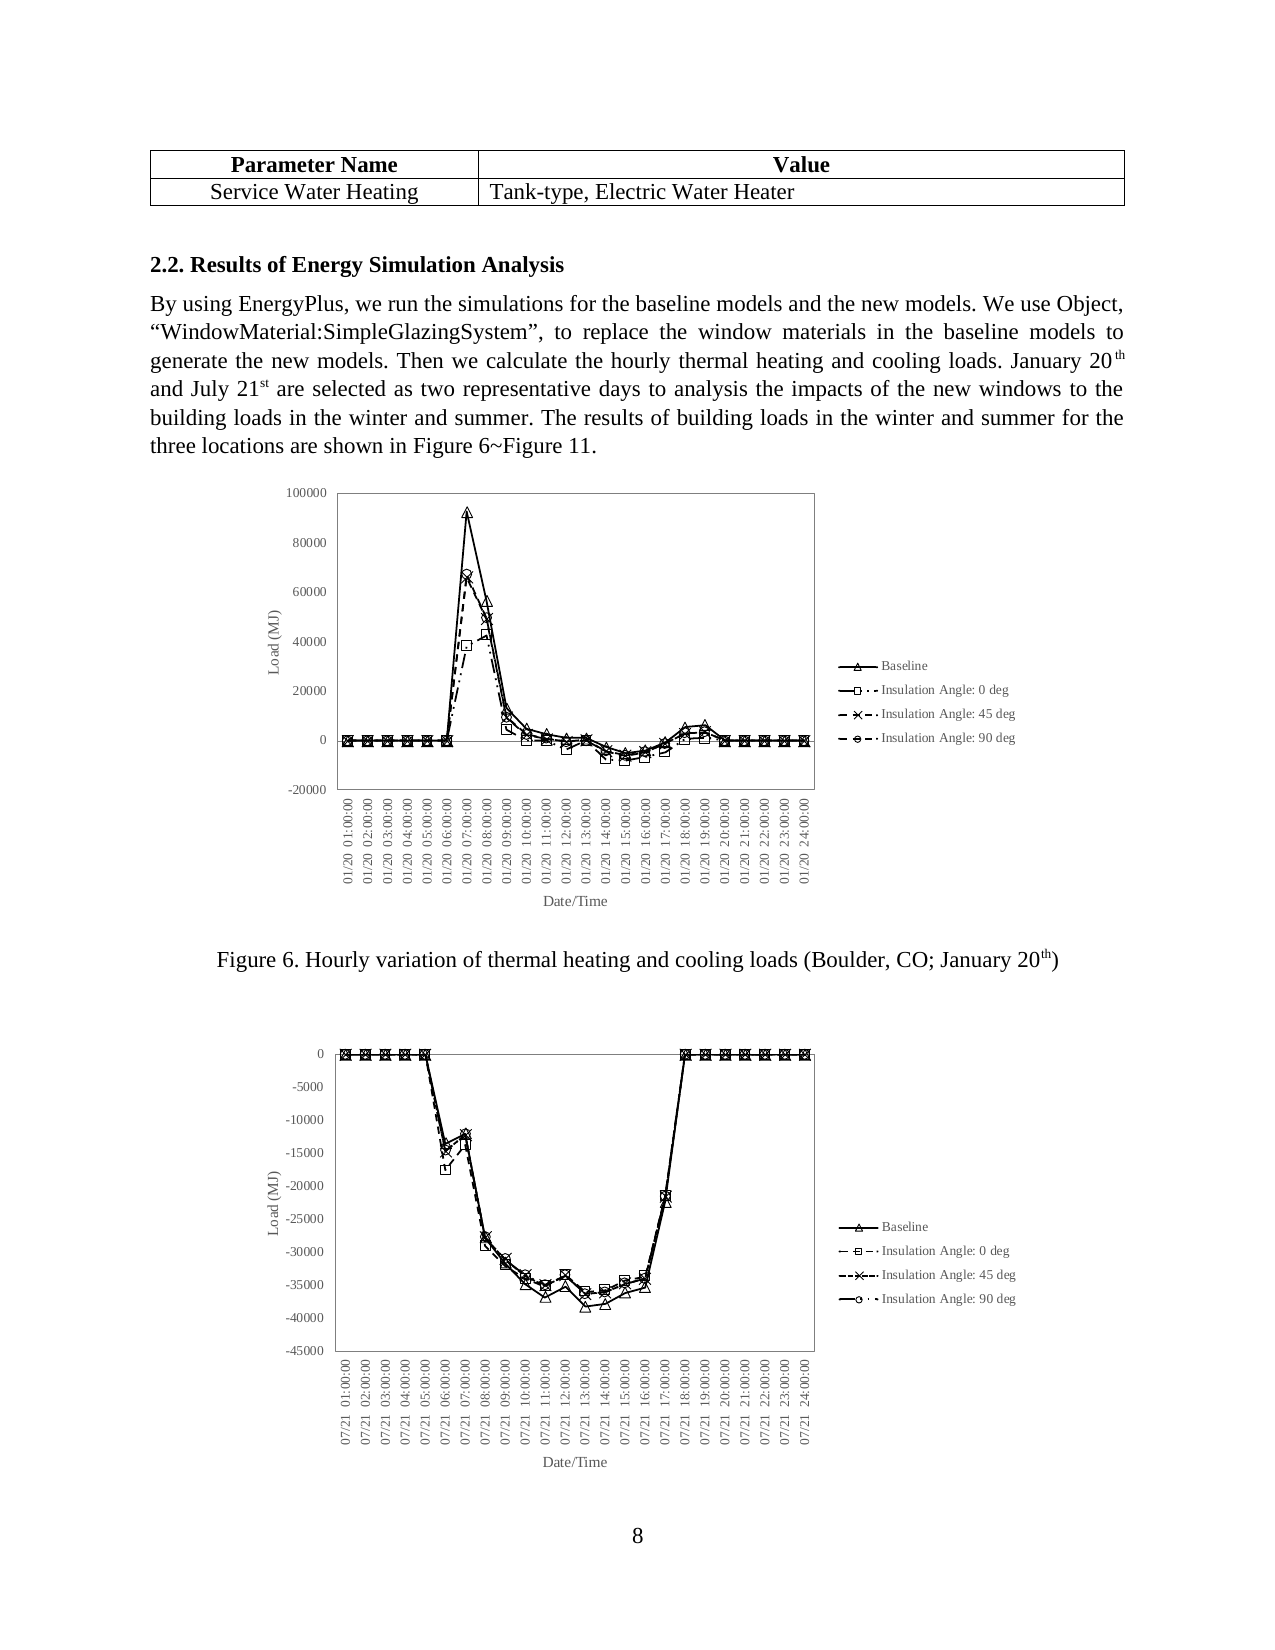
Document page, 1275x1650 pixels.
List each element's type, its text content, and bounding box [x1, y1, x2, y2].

table_cell Tank-type, Electric Water Heater [479, 179, 1124, 205]
text By using EnergyPlus, we run the simulations for the baseline models and the new models. We use Object, “WindowMaterial:SimpleGlazingSystem”, to replace the window materials in the baseline models to generate the new models. Then we calculate the hourly thermal heating and cooling loads. January 20th and July 21st are selected as two representative days to analysis the impacts of the new windows to the building loads in the winter and summer. The results of building loads in the winter and summer for the three locations are shown in Figure 6~Figure 11. [150, 290, 1125, 458]
table_header Parameter Name [151, 151, 478, 177]
table_cell Service Water Heating [151, 179, 478, 205]
subtitle 2.2. Results of Energy Simulation Analysis [150, 251, 1125, 277]
table_header Value [479, 151, 1124, 177]
text Figure 6. Hourly variation of thermal heating and cooling loads (Boulder, CO; January 20th) [150, 946, 1125, 972]
